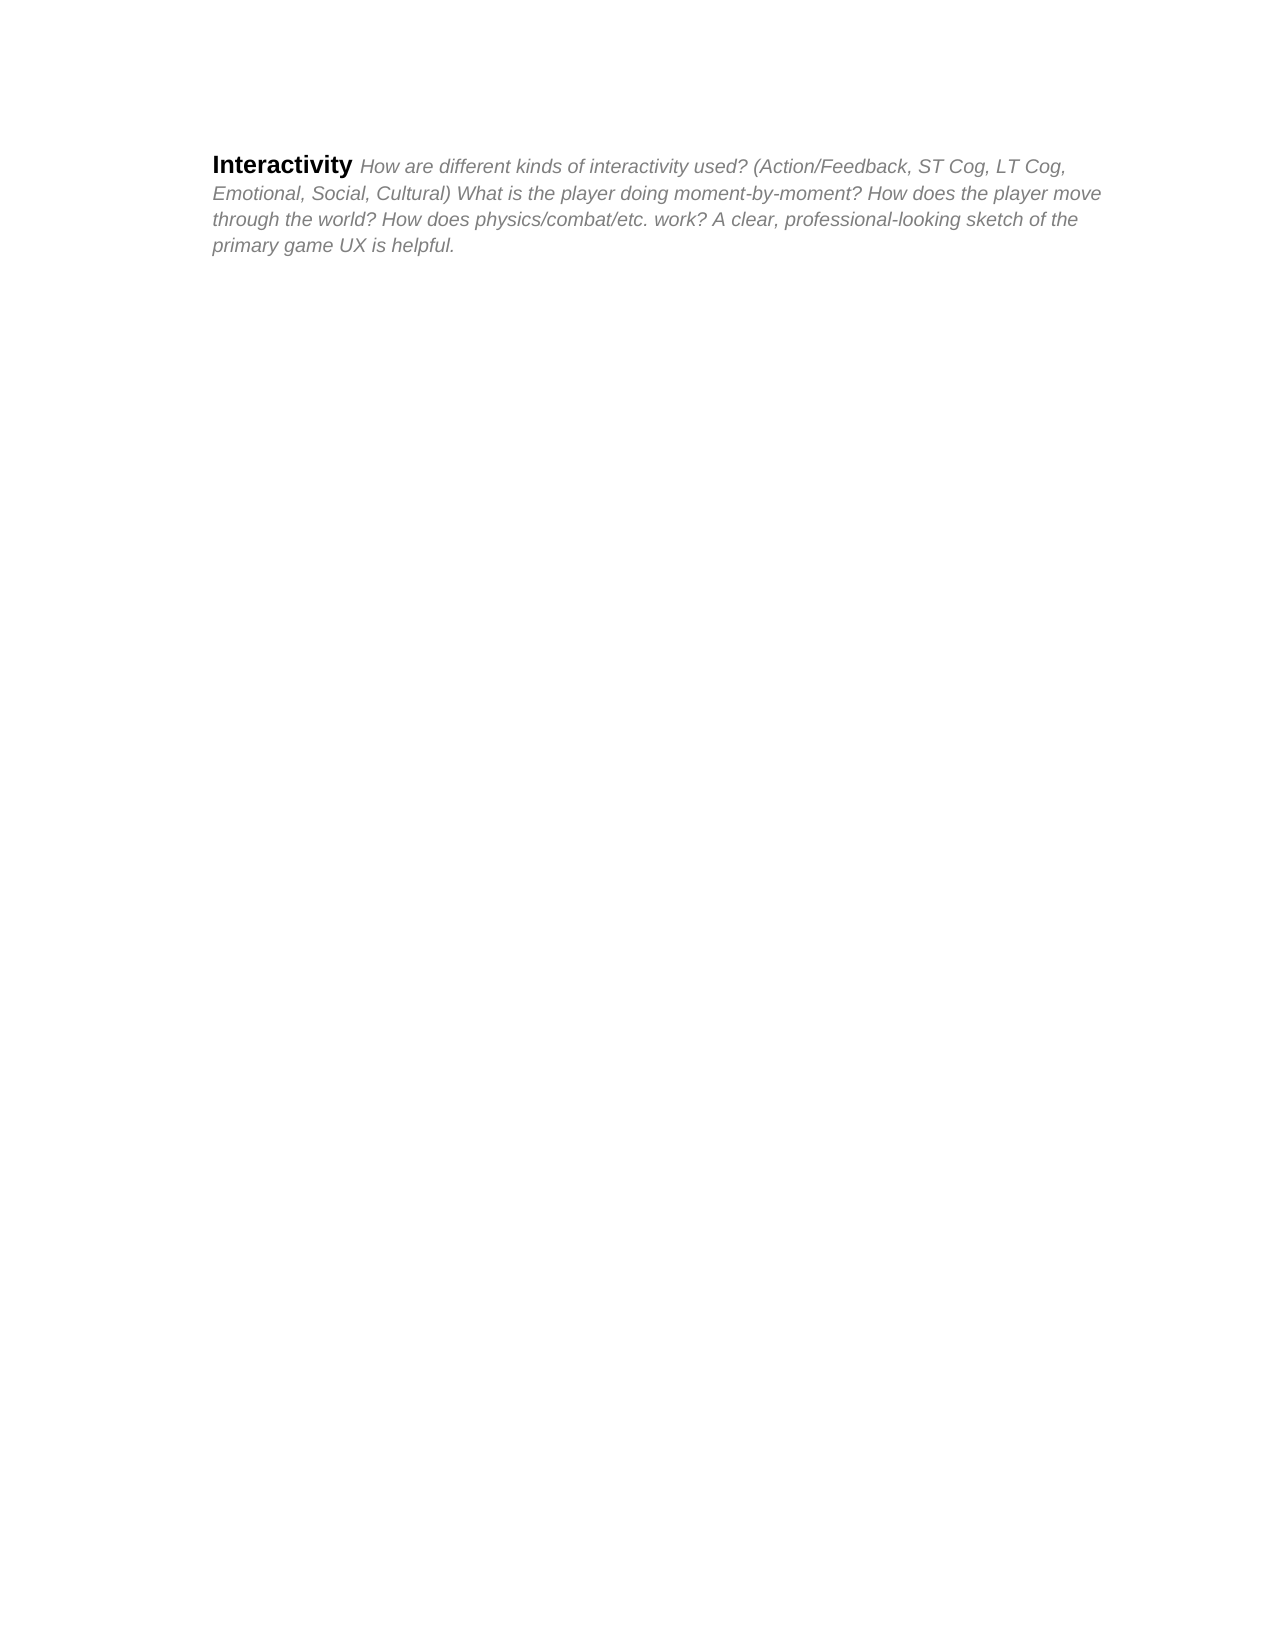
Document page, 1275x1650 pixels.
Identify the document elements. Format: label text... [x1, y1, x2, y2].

text Interactivity How are different kinds of interactivity used? (Action/Feedback, ST Cog, LT Cog, Emotional, Social, Cultural) What is the player doing moment-by-moment? How does the player move through the world? How does physics/combat/etc. work? A clear, professional-looking sketch of the primary game UX is helpful. [212, 150, 1114, 257]
